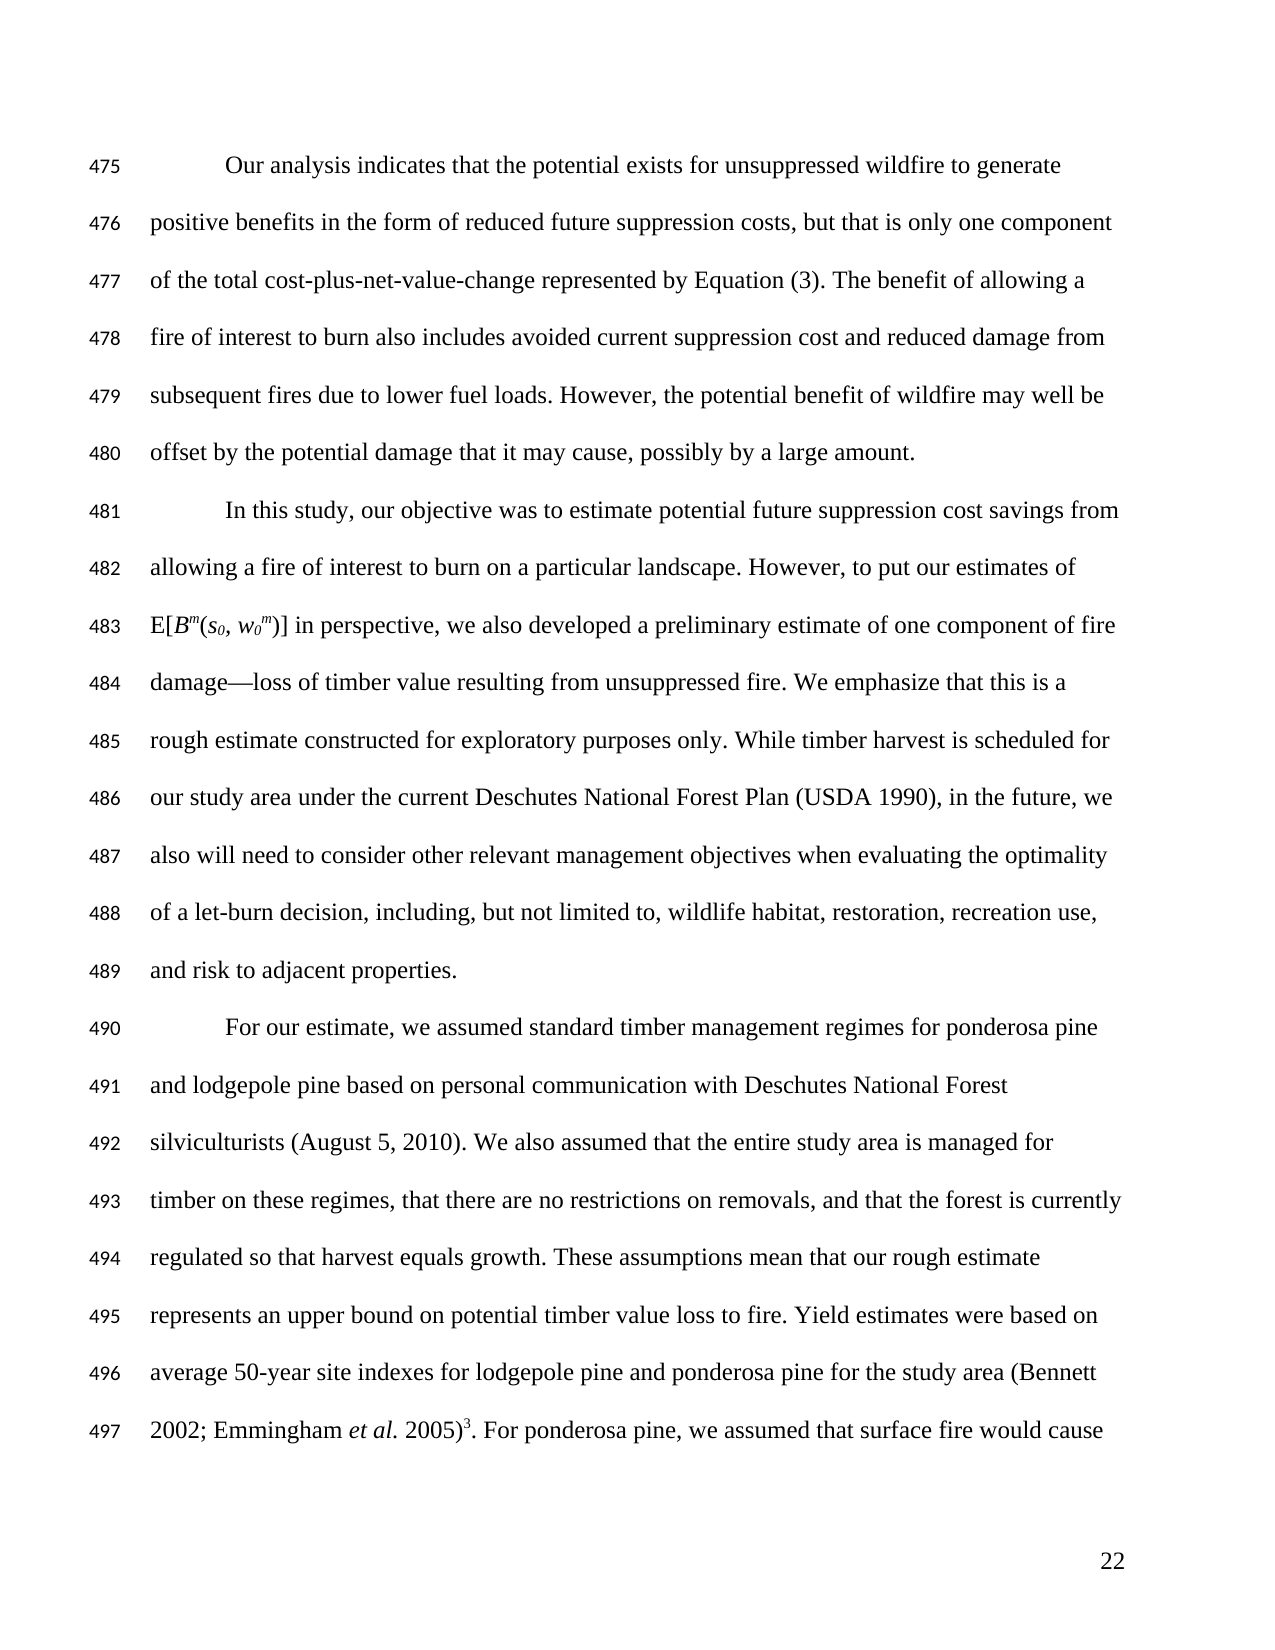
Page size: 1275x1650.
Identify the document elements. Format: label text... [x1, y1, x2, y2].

text In this study, our objective was to estimate potential future suppression cost savings from allowing a fire of interest to burn on a particular landscape. However, to put our estimates of E[Bm(s0, w0m)] in perspective, we also developed a preliminary estimate of one component of fire damage—loss of timber value resulting from unsuppressed fire. We emphasize that this is a rough estimate constructed for exploratory purposes only. While timber harvest is scheduled for our study area under the current Deschutes National Forest Plan (USDA 1990), in the future, we also will need to consider other relevant management objectives when evaluating the optimality of a let-burn decision, including, but not limited to, wildlife habitat, restoration, recreation use, and risk to adjacent properties. [150, 495, 1125, 984]
text Our analysis indicates that the potential exists for unsuppressed wildfire to generate positive benefits in the form of reduced future suppression costs, but that is only one component of the total cost-plus-net-value-change represented by Equation (3). The benefit of allowing a fire of interest to burn also includes avoided current suppression cost and reduced damage from subsequent fires due to lower fuel loads. However, the potential benefit of wildfire may well be offset by the potential damage that it may cause, possibly by a large amount. [150, 150, 1125, 466]
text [150, 1012, 1125, 1444]
